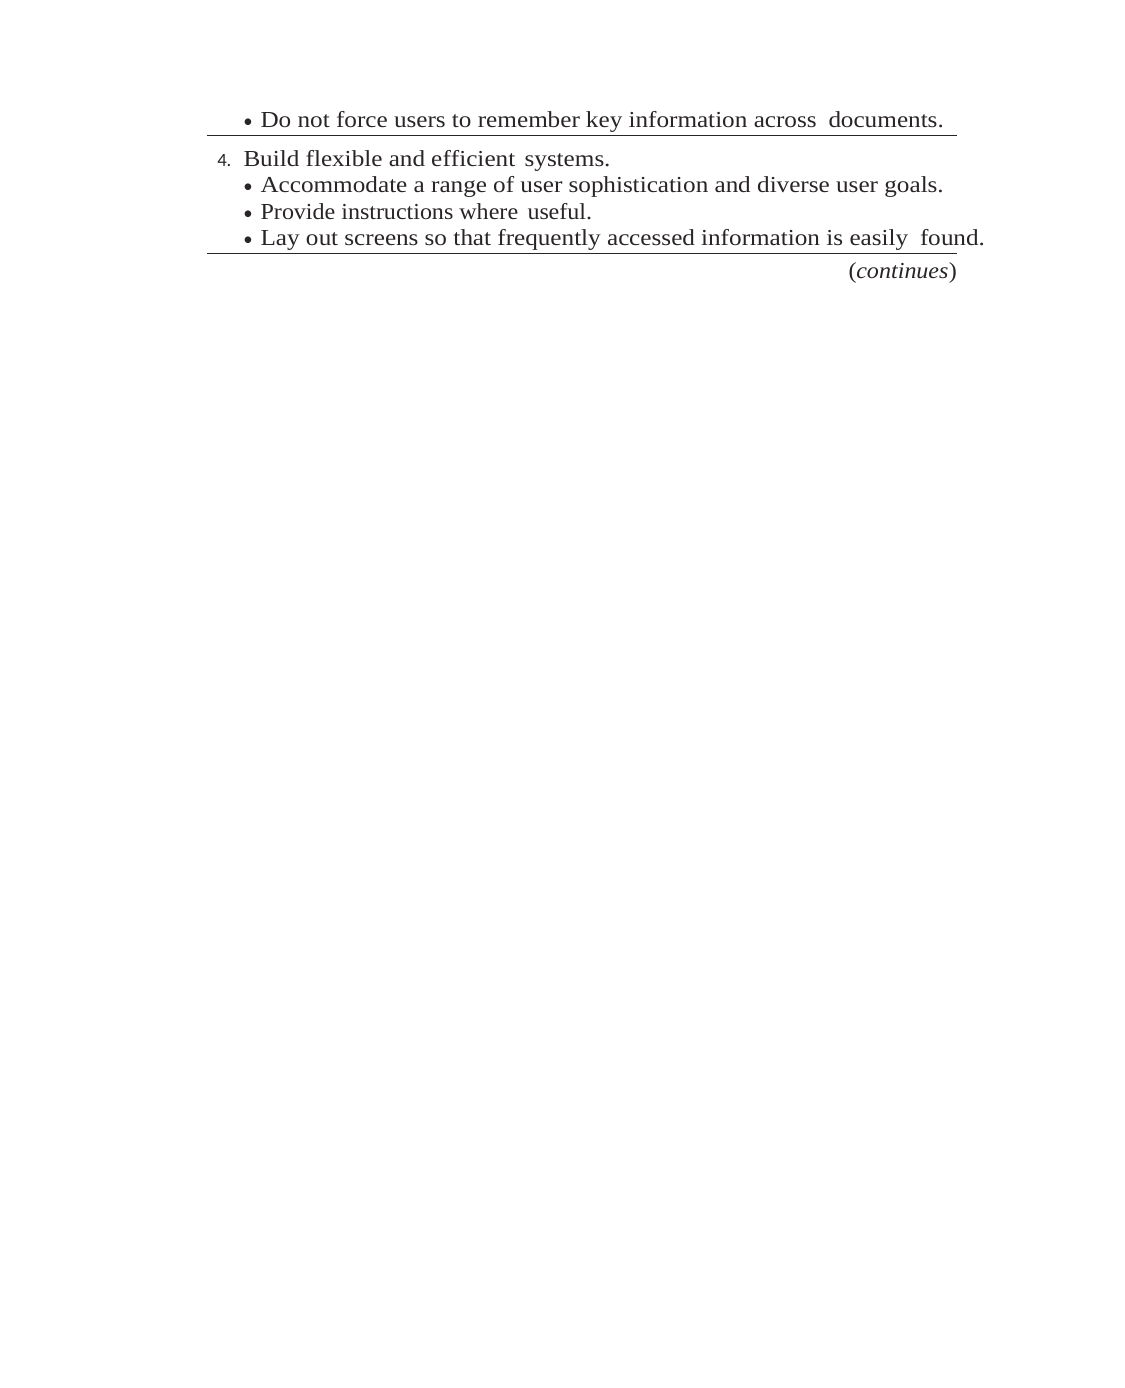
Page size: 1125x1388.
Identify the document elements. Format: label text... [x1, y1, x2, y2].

list Do not force users to remember key information across documents. [243, 106, 1031, 133]
list Accommodate a range of user sophistication and diverse user goals. [243, 172, 1031, 198]
list Build flexible and efficient systems. [217, 145, 1031, 171]
list Lay out screens so that frequently accessed information is easily found. [243, 224, 1031, 251]
list Provide instructions where useful. [243, 198, 1031, 224]
text (continues) [154, 257, 956, 283]
